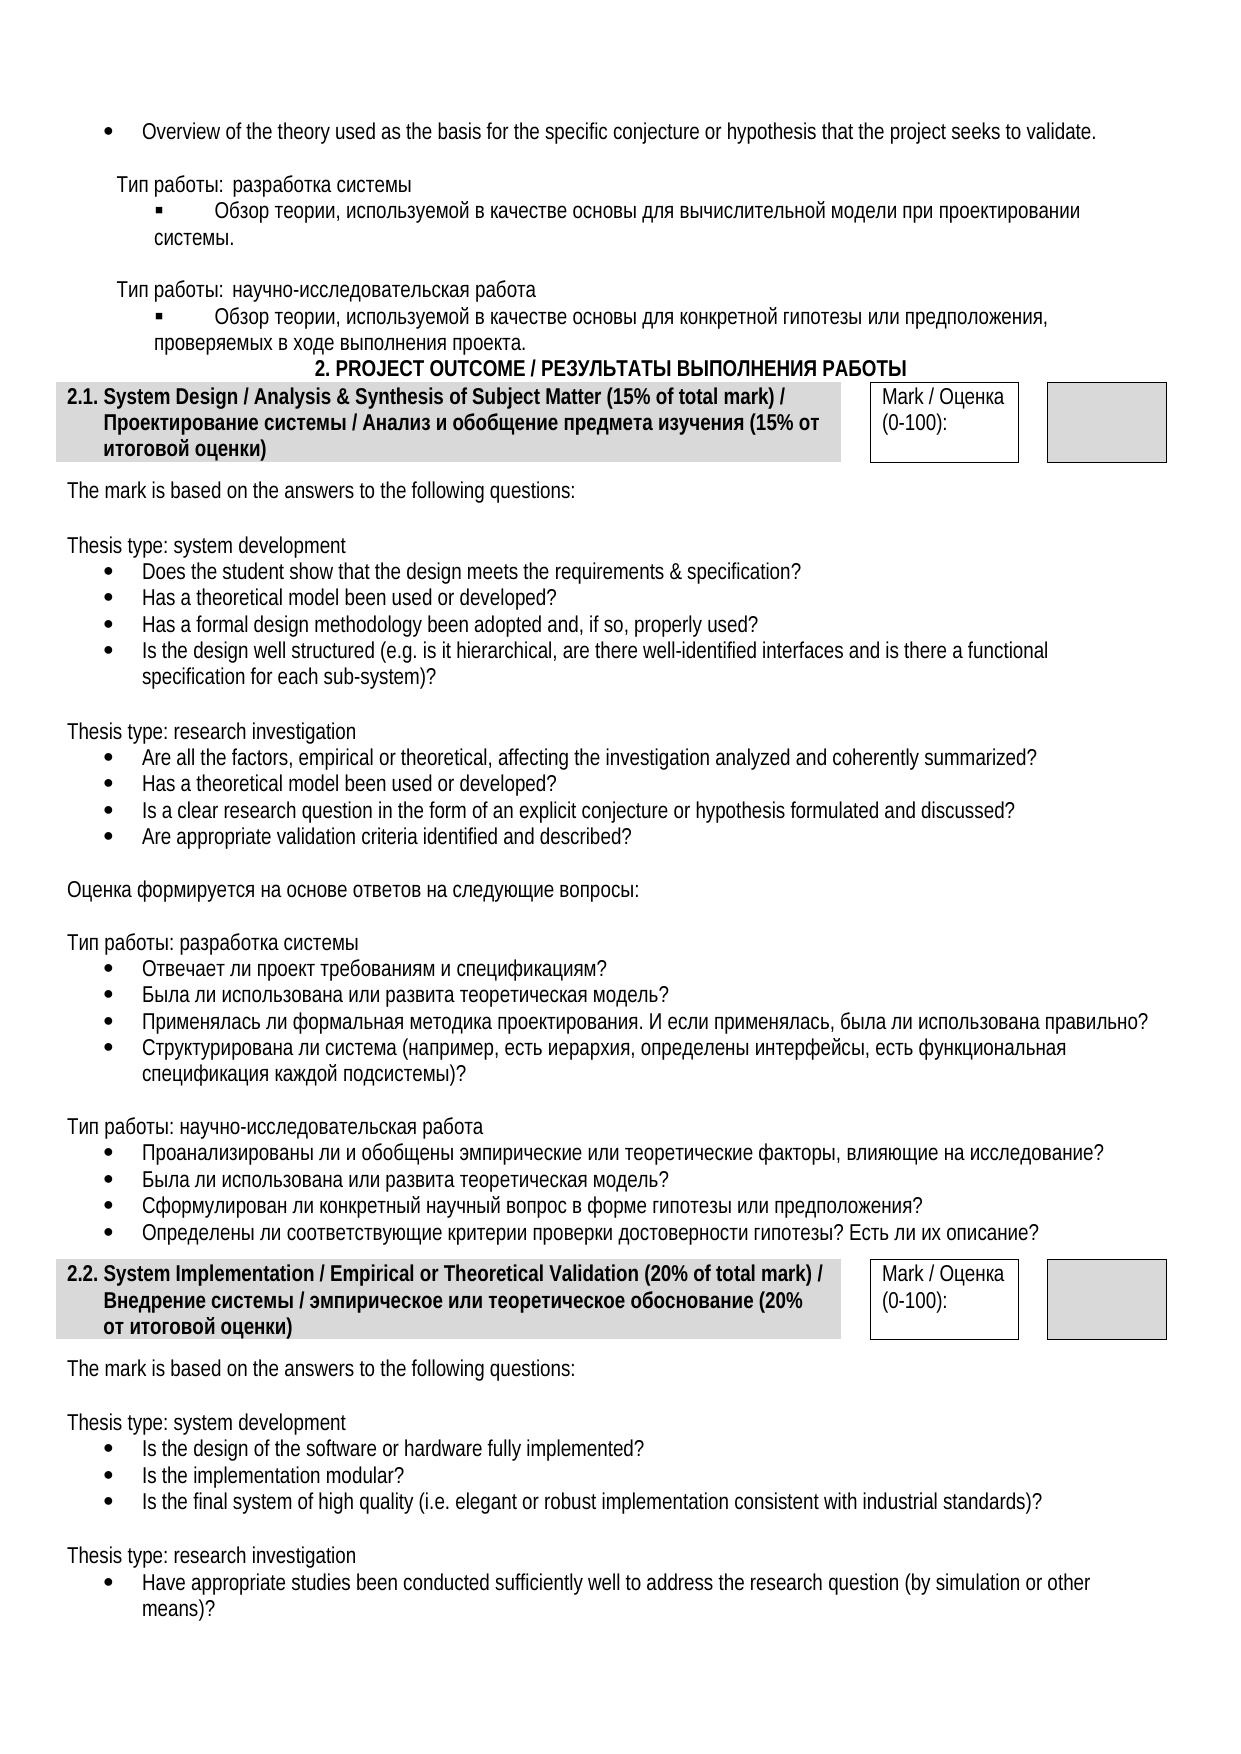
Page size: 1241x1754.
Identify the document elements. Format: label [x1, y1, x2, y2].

table_header [44, 118, 1181, 1622]
